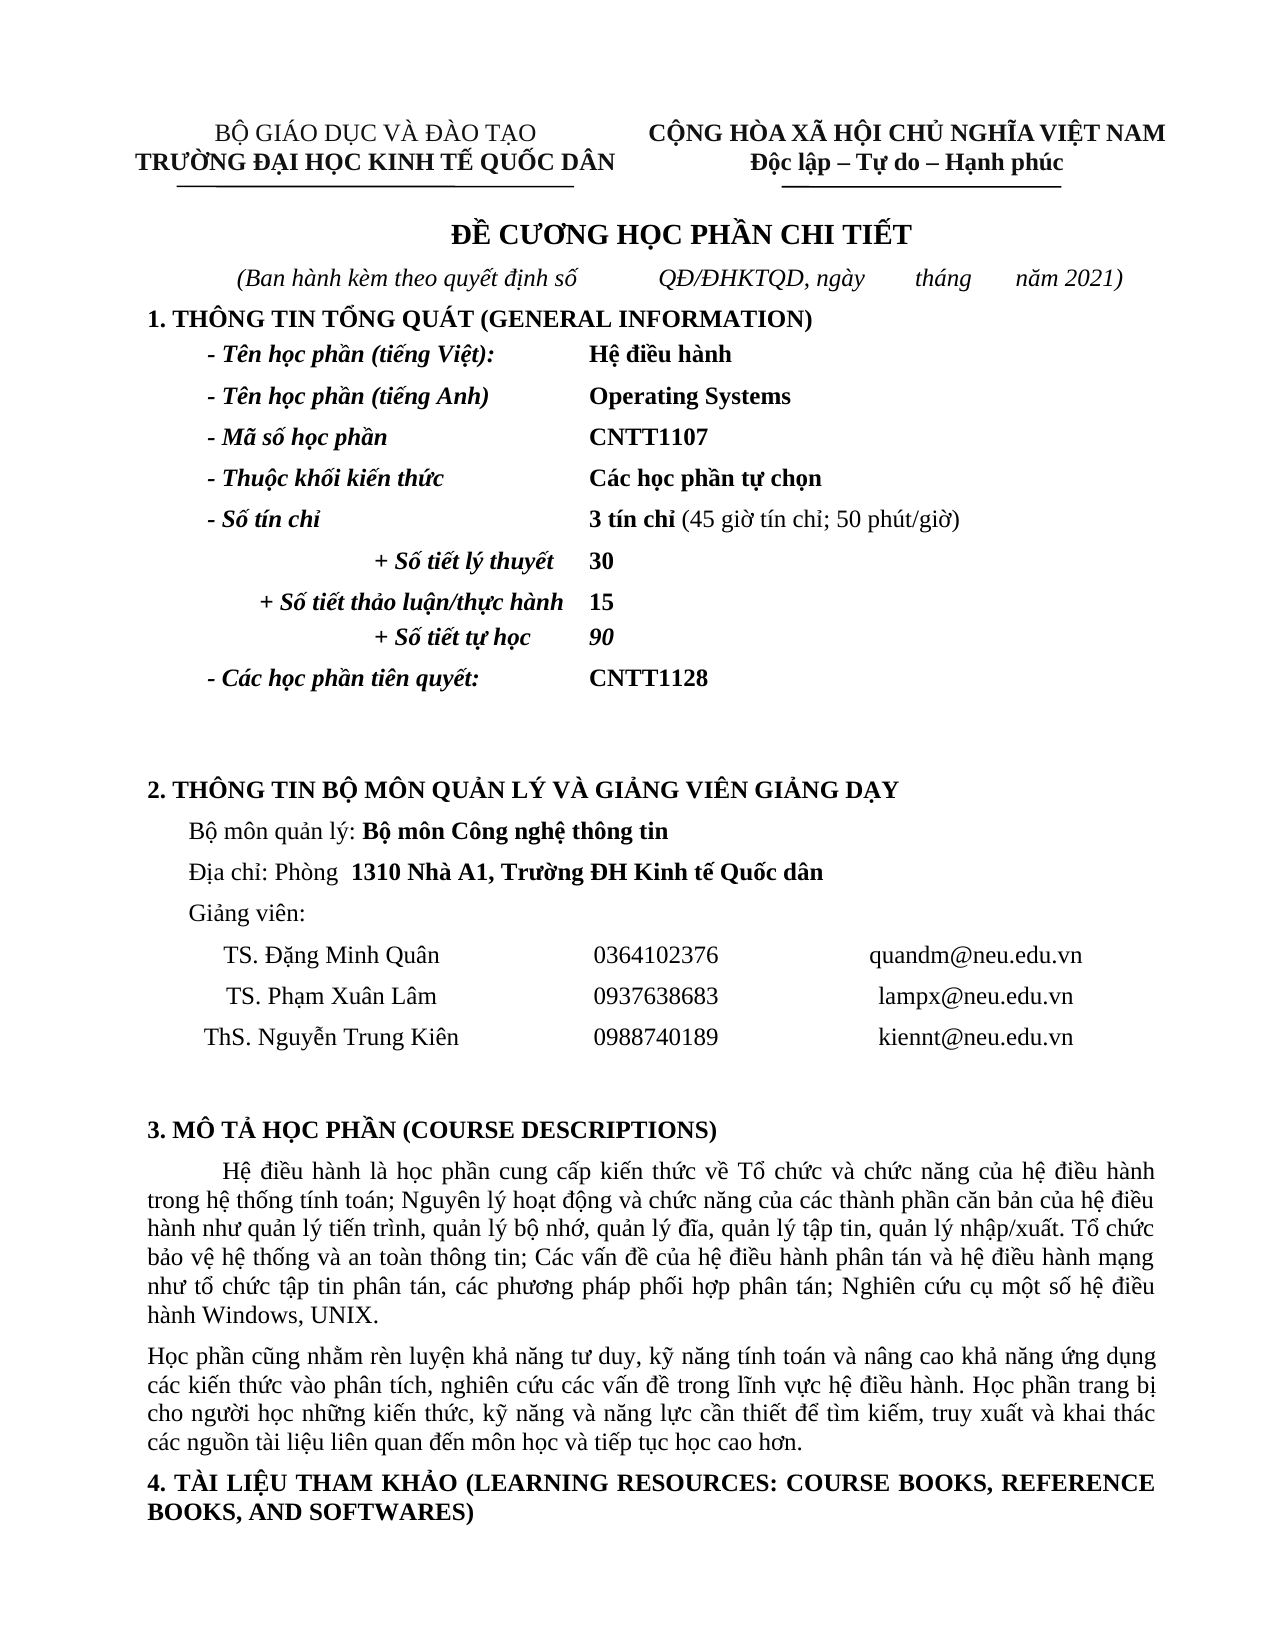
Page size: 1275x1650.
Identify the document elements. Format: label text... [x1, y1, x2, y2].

table_header TS. Đặng Minh Quân [147, 927, 516, 968]
table_cell - Số tín chỉ [196, 498, 578, 539]
table_header CỘNG HÒA XÃ HỘI CHỦ NGHĨA VIỆT NAM Độc lập – Tự do – Hạnh phúc [634, 119, 1180, 205]
text Hệ điều hành là học phần cung cấp kiến thức về Tổ chức và chức năng của hệ điều hành trong hệ thống tính toán; Nguyên lý hoạt động và chức năng của các thành phần căn bản của hệ điều hành như quản lý tiến trình, quản lý bộ nhớ, quản lý đĩa, quản lý tập tin, quản lý nhập/xuất. Tổ chức bảo vệ hệ thống và an toàn thông tin; Các vấn đề của hệ điều hành phân tán và hệ điều hành mạng như tổ chức tập tin phân tán, các phương pháp phối hợp phân tán; Nghiên cứu cụ một số hệ điều hành Windows, UNIX. [147, 1156, 1156, 1328]
table_cell 0937638683 0988740189 [516, 969, 796, 1051]
table_header quandm@neu.edu.vn [796, 927, 1155, 968]
text Địa chỉ: Phòng 1310 Nhà A1, Trường ĐH Kinh tế Quốc dân [147, 857, 1156, 886]
table_header Hệ điều hành [578, 333, 1170, 374]
table_cell CNTT1107 [578, 416, 1170, 457]
table_cell + Số tiết thảo luận/thực hành + Số tiết tự học [196, 581, 578, 657]
text 3. MÔ TẢ HỌC PHẦN (COURSE DESCRIPTIONS) [147, 1115, 1156, 1143]
table_cell CNTT1128 [578, 657, 1170, 698]
table_cell lampx@neu.edu.vn kiennt@neu.edu.vn [796, 969, 1155, 1051]
text 2. THÔNG TIN BỘ MÔN QUẢN LÝ VÀ GIẢNG VIÊN GIẢNG DẠY [147, 775, 1156, 803]
text 1. THÔNG TIN TỔNG QUÁT (GENERAL INFORMATION) [147, 304, 1156, 333]
table_cell 15 90 [578, 581, 1170, 657]
text Giảng viên: [147, 898, 1156, 927]
text Bộ môn quản lý: Bộ môn Công nghệ thông tin [147, 816, 1156, 845]
text Học phần cũng nhằm rèn luyện khả năng tư duy, kỹ năng tính toán và nâng cao khả năng ứng dụng các kiến thức vào phân tích, nghiên cứu các vấn đề trong lĩnh vực hệ điều hành. Học phần trang bị cho người học những kiến thức, kỹ năng và năng lực cần thiết để tìm kiếm, truy xuất và khai thác các nguồn tài liệu liên quan đến môn học và tiếp tục học cao hơn. [147, 1341, 1156, 1456]
table_cell - Các học phần tiên quyết: [196, 657, 578, 698]
table_header 0364102376 [516, 927, 796, 968]
table_cell - Thuộc khối kiến thức [196, 457, 578, 498]
table_cell - Tên học phần (tiếng Anh) [196, 375, 578, 416]
table_cell 3 tín chỉ (45 giờ tín chỉ; 50 phút/giờ) [578, 498, 1170, 539]
table_cell Operating Systems [578, 375, 1170, 416]
table_cell - Mã số học phần [196, 416, 578, 457]
table_cell 30 [578, 540, 1170, 581]
table_cell Các học phần tự chọn [578, 457, 1170, 498]
text 4. TÀI LIỆU THAM KHẢO (LEARNING RESOURCES: COURSE BOOKS, REFERENCE BOOKS, AND SOFTWARES) [147, 1468, 1156, 1526]
text (Ban hành kèm theo quyết định số QĐ/ĐHKTQD, ngày tháng năm 2021) [147, 263, 1156, 292]
text ĐỀ CƯƠNG HỌC PHẦN CHI TIẾT [147, 217, 1156, 251]
table_header - Tên học phần (tiếng Việt): [196, 333, 578, 374]
table_cell + Số tiết lý thuyết [196, 540, 578, 581]
table_cell TS. Phạm Xuân Lâm ThS. Nguyễn Trung Kiên [147, 969, 516, 1051]
table_header BỘ GIÁO DỤC VÀ ĐÀO TẠO TRƯỜNG ĐẠI HỌC KINH TẾ QUỐC DÂN [117, 119, 634, 205]
